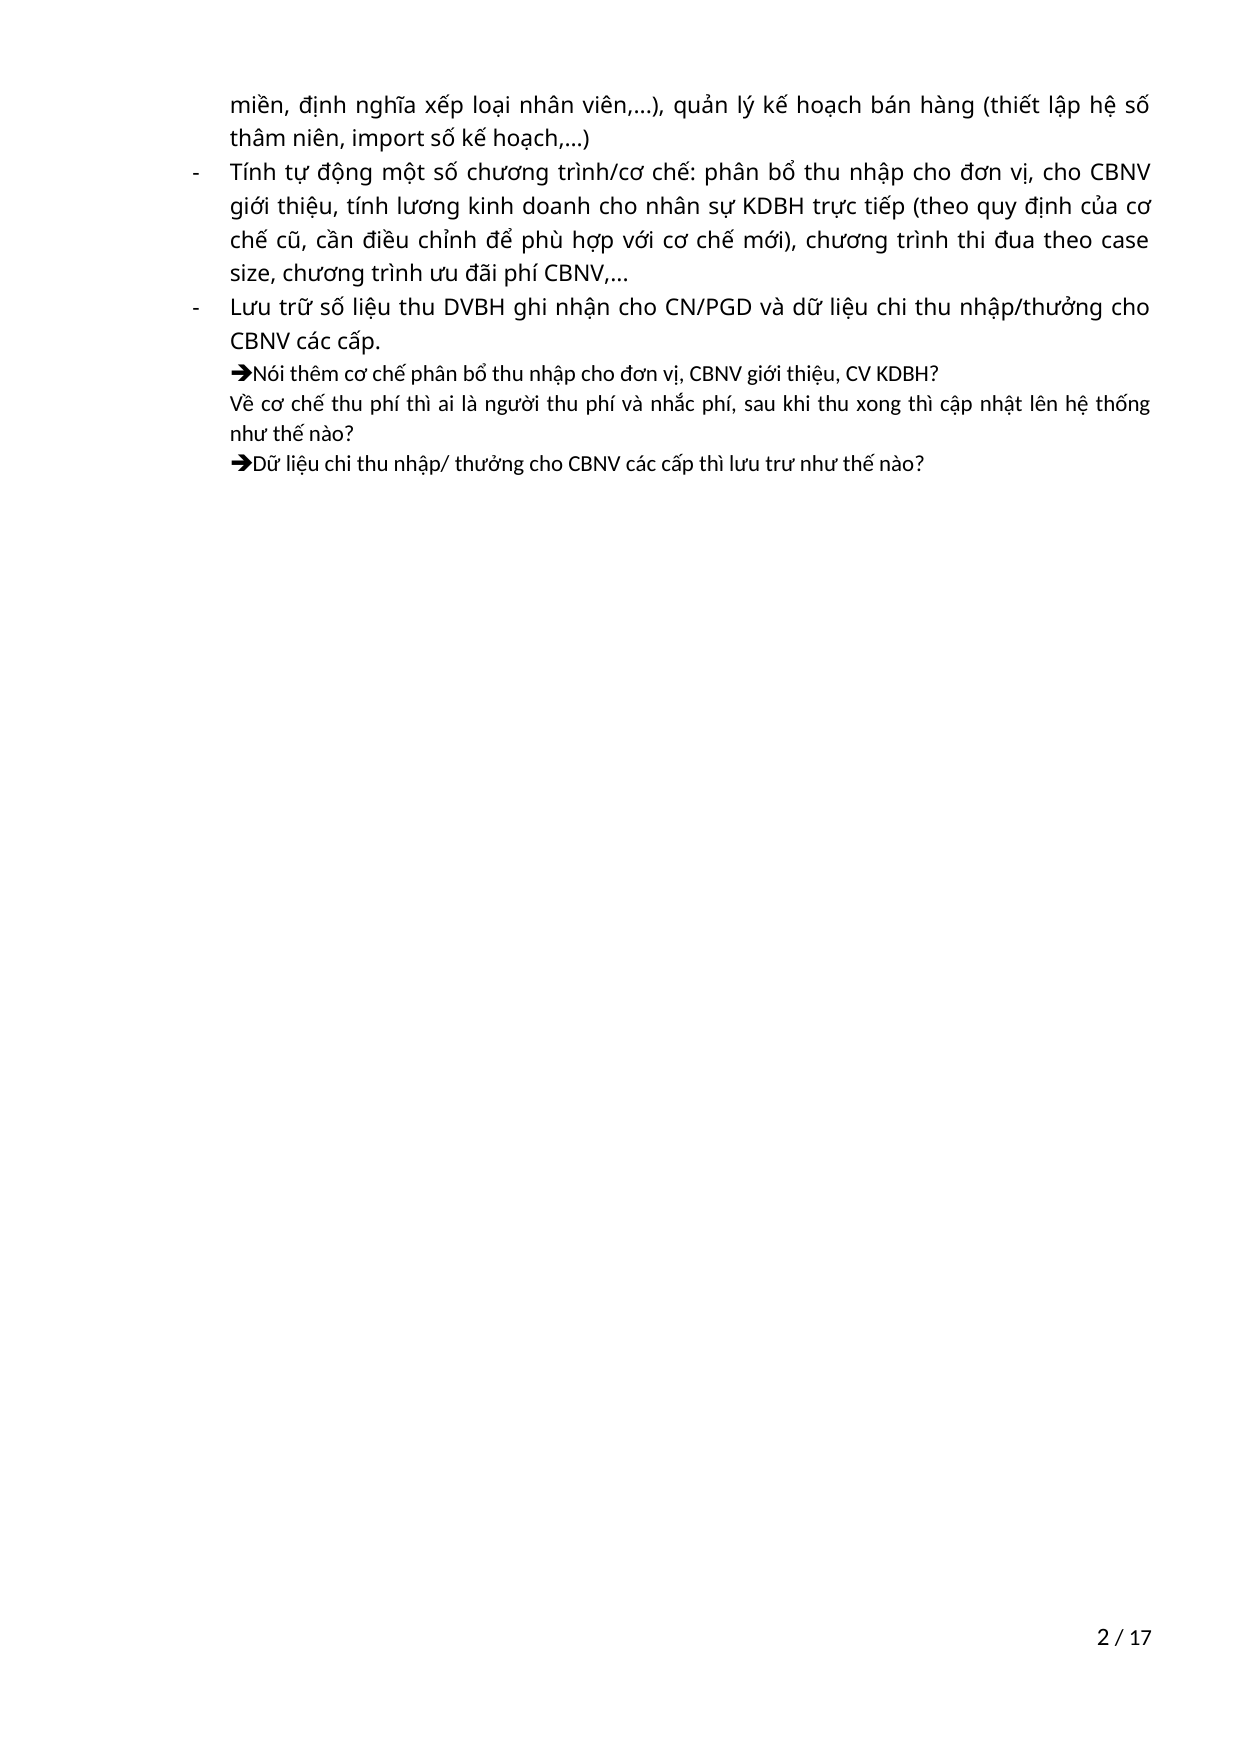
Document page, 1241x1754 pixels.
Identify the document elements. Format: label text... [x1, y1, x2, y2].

list Dữ liệu chi thu nhập/ thưởng cho CBNV các cấp thì lưu trư như thế nào? [229, 449, 1152, 477]
list Lưu trữ số liệu thu DVBH ghi nhận cho CN/PGD và dữ liệu chi thu nhập/thưởng cho CBNV các cấp. [192, 291, 1152, 356]
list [192, 89, 1152, 154]
list Tính tự động một số chương trình/cơ chế: phân bổ thu nhập cho đơn vị, cho CBNV giới thiệu, tính lương kinh doanh cho nhân sự KDBH trực tiếp (theo quy định của cơ chế cũ, cần điều chỉnh để phù hợp với cơ chế mới), chương trình thi đua theo case size, chương trình ưu đãi phí CBNV,... [192, 156, 1152, 289]
list Nói thêm cơ chế phân bổ thu nhập cho đơn vị, CBNV giới thiệu, CV KDBH? [229, 359, 1152, 387]
list Về cơ chế thu phí thì ai là người thu phí và nhắc phí, sau khi thu xong thì cập nhật lên hệ thống như thế nào? [229, 389, 1152, 447]
